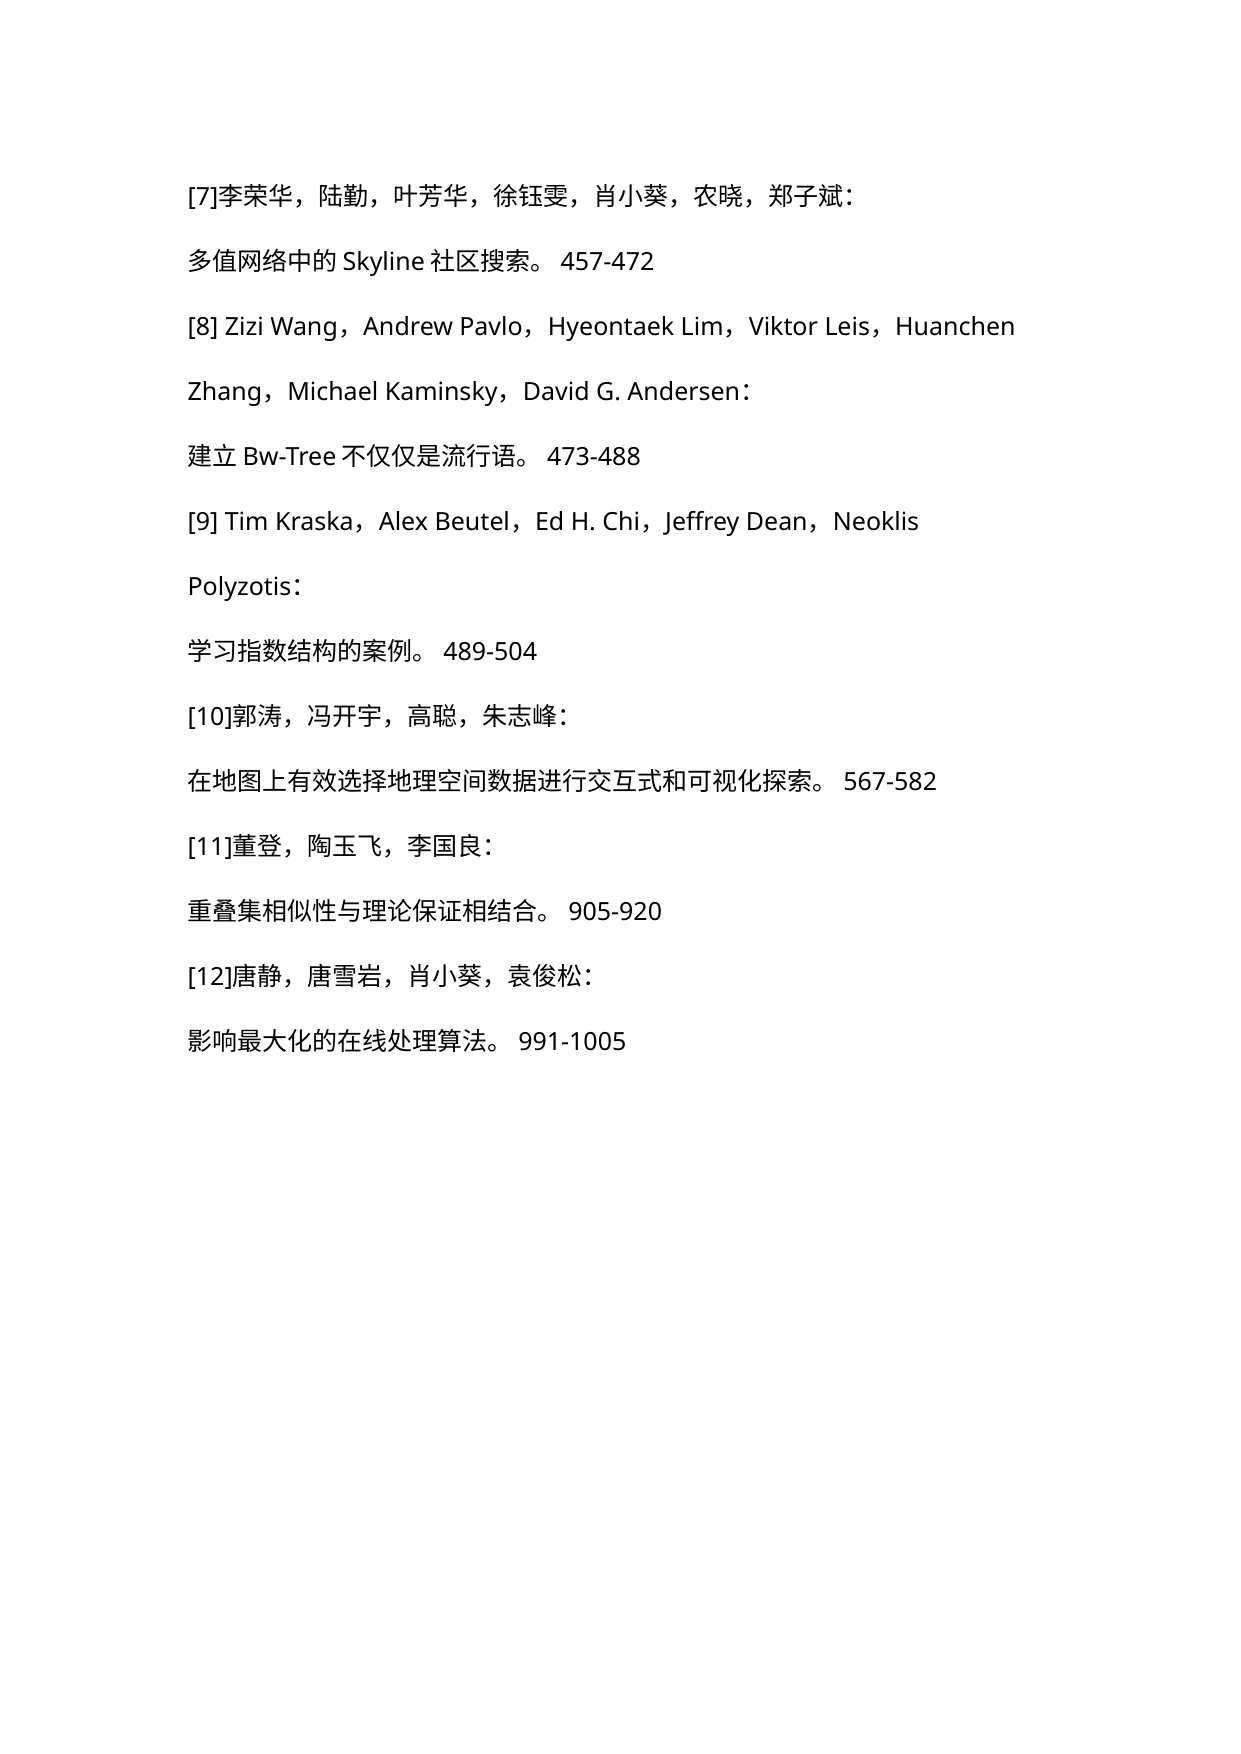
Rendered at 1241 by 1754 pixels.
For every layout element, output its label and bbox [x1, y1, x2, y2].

list [187, 162, 1053, 1072]
